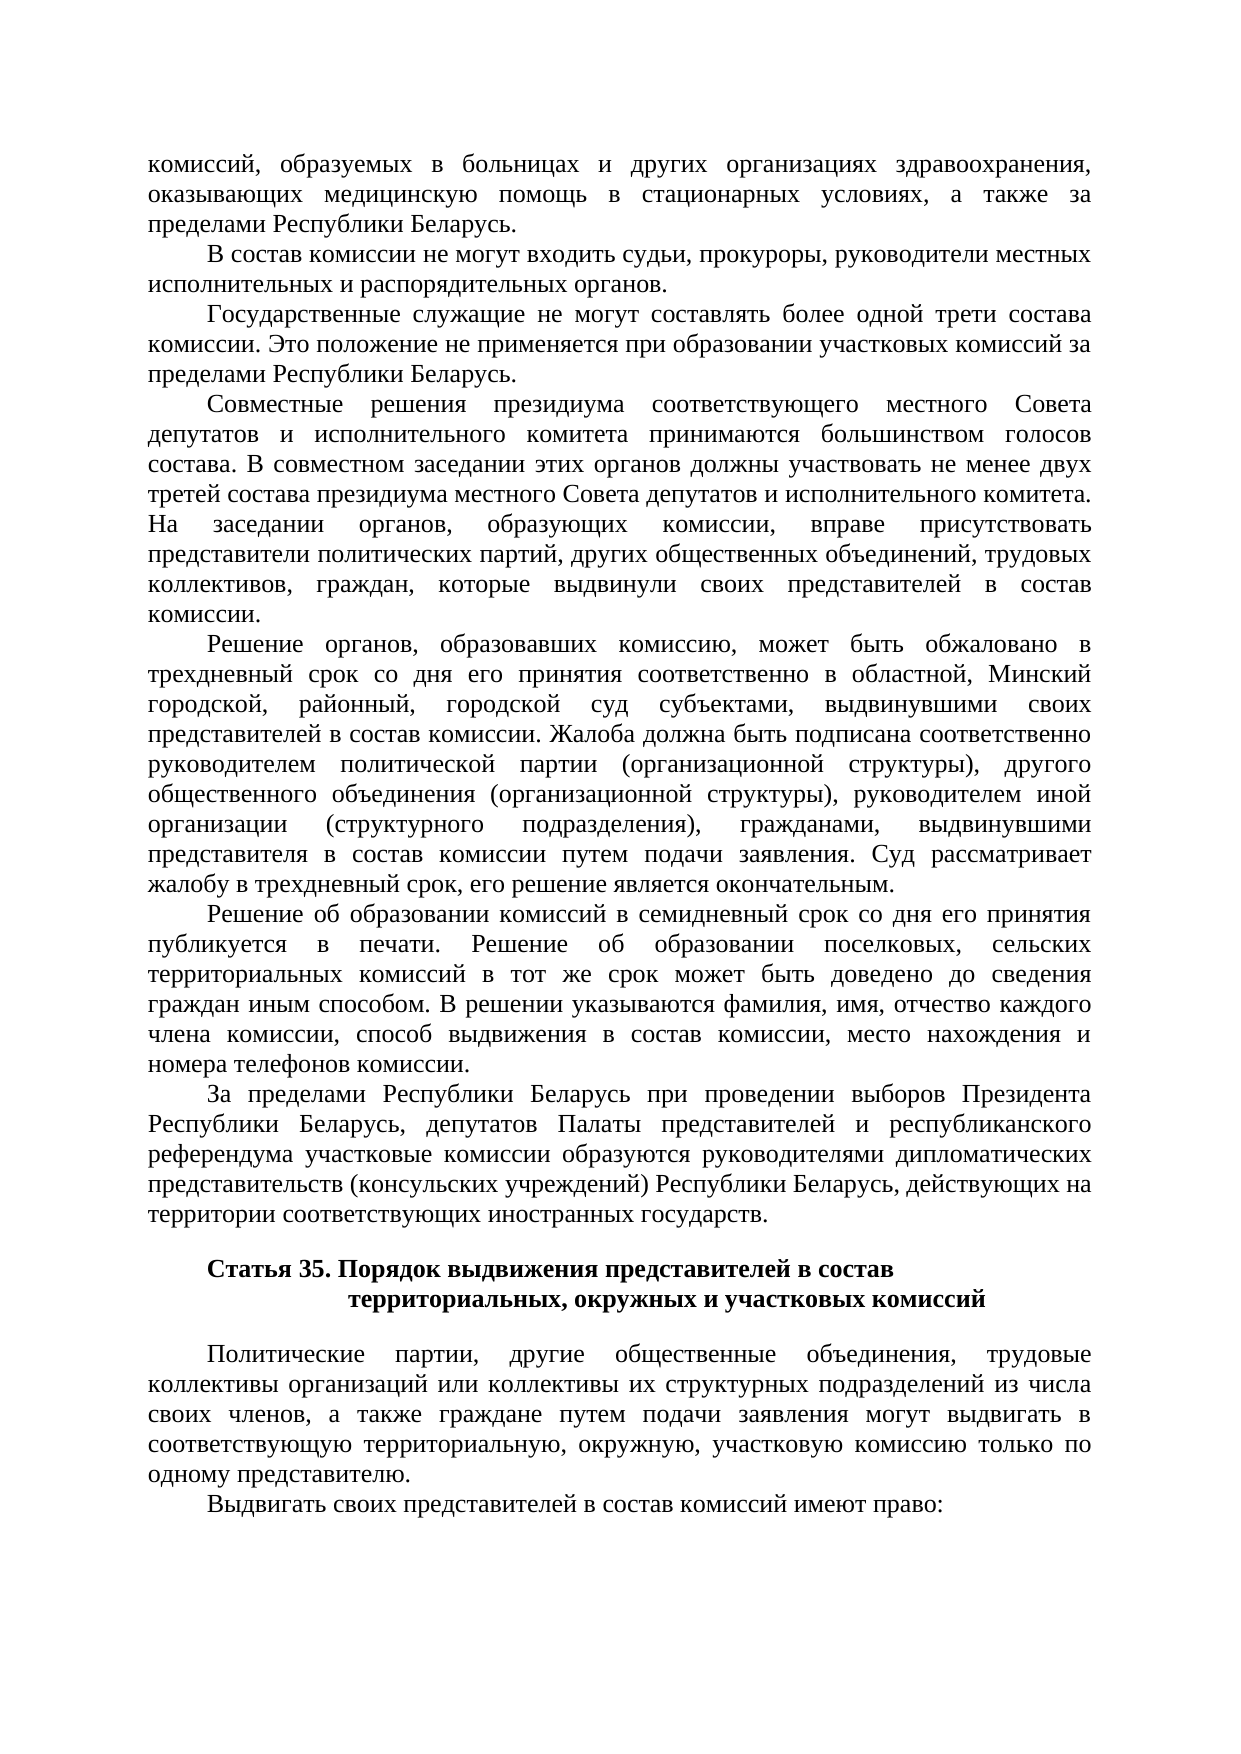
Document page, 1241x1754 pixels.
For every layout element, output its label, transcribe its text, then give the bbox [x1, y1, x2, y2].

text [148, 148, 1093, 238]
text Статья 35. Порядок выдвижения представителей в состав территориальных, окружных и участковых комиссий [207, 1253, 1093, 1313]
text Политические партии, другие общественные объединения, трудовые коллективы организаций или коллективы их структурных подразделений из числа своих членов, а также граждане путем подачи заявления могут выдвигать в соответствующую территориальную, окружную, участковую комиссию только по одному представителю. [148, 1338, 1093, 1488]
text Государственные служащие не могут составлять более одной трети состава комиссии. Это положение не применяется при образовании участковых комиссий за пределами Республики Беларусь. [148, 298, 1093, 388]
text За пределами Республики Беларусь при проведении выборов Президента Республики Беларусь, депутатов Палаты представителей и республиканского референдума участковые комиссии образуются руководителями дипломатических представительств (консульских учреждений) Республики Беларусь, действующих на территории соответствующих иностранных государств. [148, 1078, 1093, 1228]
text В состав комиссии не могут входить судьи, прокуроры, руководители местных исполнительных и распорядительных органов. [148, 238, 1093, 298]
text Выдвигать своих представителей в состав комиссий имеют право: [148, 1488, 1093, 1518]
text Совместные решения президиума соответствующего местного Совета депутатов и исполнительного комитета принимаются большинством голосов состава. В совместном заседании этих органов должны участвовать не менее двух третей состава президиума местного Совета депутатов и исполнительного комитета. На заседании органов, образующих комиссии, вправе присутствовать представители политических партий, других общественных объединений, трудовых коллективов, граждан, которые выдвинули своих представителей в состав комиссии. [148, 388, 1093, 628]
text Решение об образовании комиссий в семидневный срок со дня его принятия публикуется в печати. Решение об образовании поселковых, сельских территориальных комиссий в тот же срок может быть доведено до сведения граждан иным способом. В решении указываются фамилия, имя, отчество каждого члена комиссии, способ выдвижения в состав комиссии, место нахождения и номера телефонов комиссии. [148, 898, 1093, 1078]
text Решение органов, образовавших комиссию, может быть обжаловано в трехдневный срок со дня его принятия соответственно в областной, Минский городской, районный, городской суд субъектами, выдвинувшими своих представителей в состав комиссии. Жалоба должна быть подписана соответственно руководителем политической партии (организационной структуры), другого общественного объединения (организационной структуры), руководителем иной организации (структурного подразделения), гражданами, выдвинувшими представителя в состав комиссии путем подачи заявления. Суд рассматривает жалобу в трехдневный срок, его решение является окончательным. [148, 628, 1093, 898]
